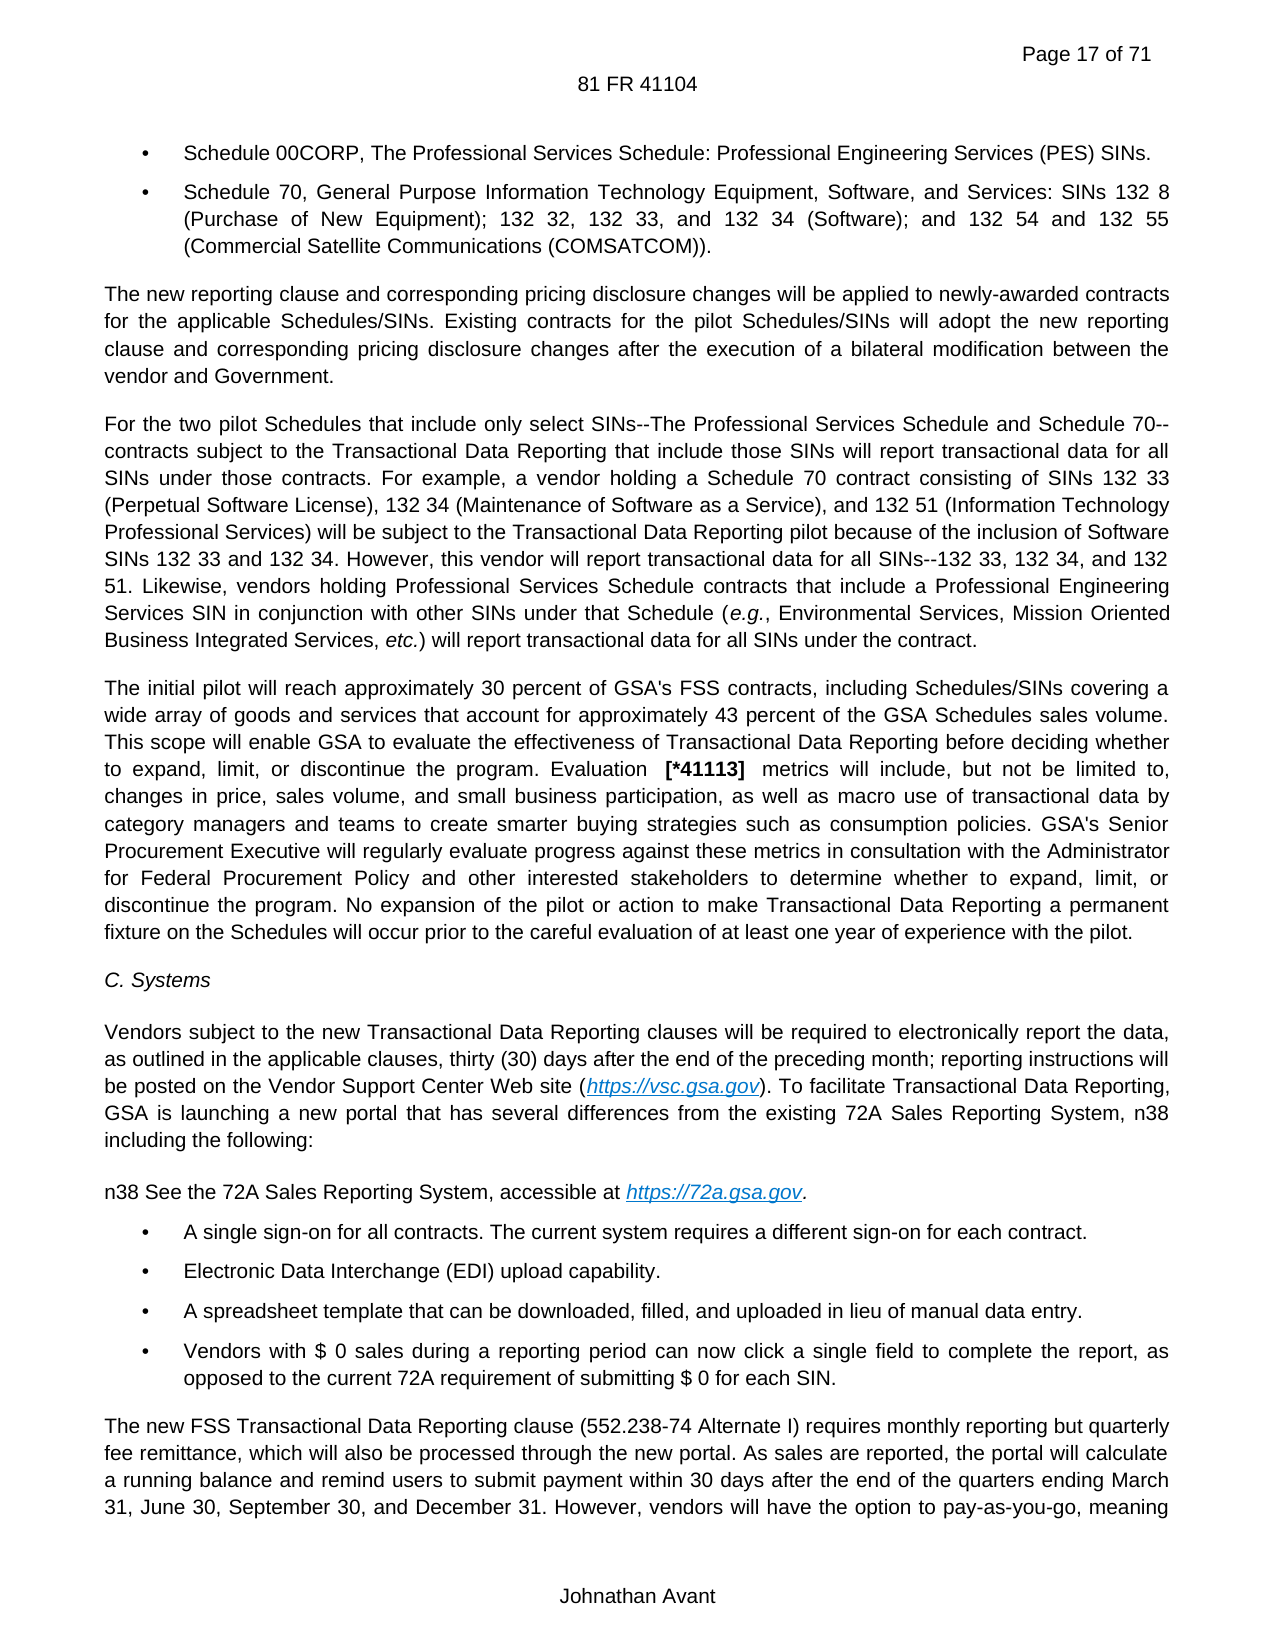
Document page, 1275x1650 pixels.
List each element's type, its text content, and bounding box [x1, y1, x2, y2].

list Schedule 70, General Purpose Information Technology Equipment, Software, and Services: SINs 132 8 (Purchase of New Equipment); 132 32, 132 33, and 132 34 (Software); and 132 54 and 132 55 (Commercial Satellite Communications (COMSATCOM)). [142, 177, 1171, 258]
text Vendors subject to the new Transactional Data Reporting clauses will be required to electronically report the data, as outlined in the applicable clauses, thirty (30) days after the end of the preceding month; reporting instructions will be posted on the Vendor Support Center Web site (https://vsc.gsa.gov). To facilitate Transactional Data Reporting, GSA is launching a new portal that has several differences from the existing 72A Sales Reporting System, n38 including the following: [104, 1017, 1171, 1152]
list Schedule 00CORP, The Professional Services Schedule: Professional Engineering Services (PES) SINs. [142, 137, 1171, 164]
list Vendors with $ 0 sales during a reporting period can now click a single field to complete the report, as opposed to the current 72A requirement of submitting $ 0 for each SIN. [142, 1335, 1171, 1389]
text The new reporting clause and corresponding pricing disclosure changes will be applied to newly-awarded contracts for the applicable Schedules/SINs. Existing contracts for the pilot Schedules/SINs will adopt the new reporting clause and corresponding pricing disclosure changes after the execution of a bilateral modification between the vendor and Government. [104, 279, 1171, 387]
text For the two pilot Schedules that include only select SINs--The Professional Services Schedule and Schedule 70--contracts subject to the Transactional Data Reporting that include those SINs will report transactional data for all SINs under those contracts. For example, a vendor holding a Schedule 70 contract consisting of SINs 132 33 (Perpetual Software License), 132 34 (Maintenance of Software as a Service), and 132 51 (Information Technology Professional Services) will be subject to the Transactional Data Reporting pilot because of the inclusion of Software SINs 132 33 and 132 34. However, this vendor will report transactional data for all SINs--132 33, 132 34, and 132 51. Likewise, vendors holding Professional Services Schedule contracts that include a Professional Engineering Services SIN in conjunction with other SINs under that Schedule (e.g., Environmental Services, Mission Oriented Business Integrated Services, etc.) will report transactional data for all SINs under the contract. [104, 408, 1171, 652]
list Electronic Data Interchange (EDI) upload capability. [142, 1256, 1171, 1283]
list A spreadsheet template that can be downloaded, filled, and uploaded in lieu of manual data entry. [142, 1296, 1171, 1323]
text The initial pilot will reach approximately 30 percent of GSA's FSS contracts, including Schedules/SINs covering a wide array of goods and services that account for approximately 43 percent of the GSA Schedules sales volume. This scope will enable GSA to evaluate the effectiveness of Transactional Data Reporting before deciding whether to expand, limit, or discontinue the program. Evaluation [*41113] metrics will include, but not be limited to, changes in price, sales volume, and small business participation, as well as macro use of transactional data by category managers and teams to create smarter buying strategies such as consumption policies. GSA's Senior Procurement Executive will regularly evaluate progress against these metrics in consultation with the Administrator for Federal Procurement Policy and other interested stakeholders to determine whether to expand, limit, or discontinue the program. No expansion of the pilot or action to make Transactional Data Reporting a permanent fixture on the Schedules will occur prior to the careful evaluation of at least one year of experience with the pilot. [104, 673, 1171, 944]
text n38 See the 72A Sales Reporting System, accessible at https://72a.gsa.gov. [104, 1177, 1171, 1204]
list A single sign-on for all contracts. The current system requires a different sign-on for each contract. [142, 1217, 1171, 1244]
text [104, 1410, 1171, 1519]
text C. Systems [104, 964, 1171, 992]
